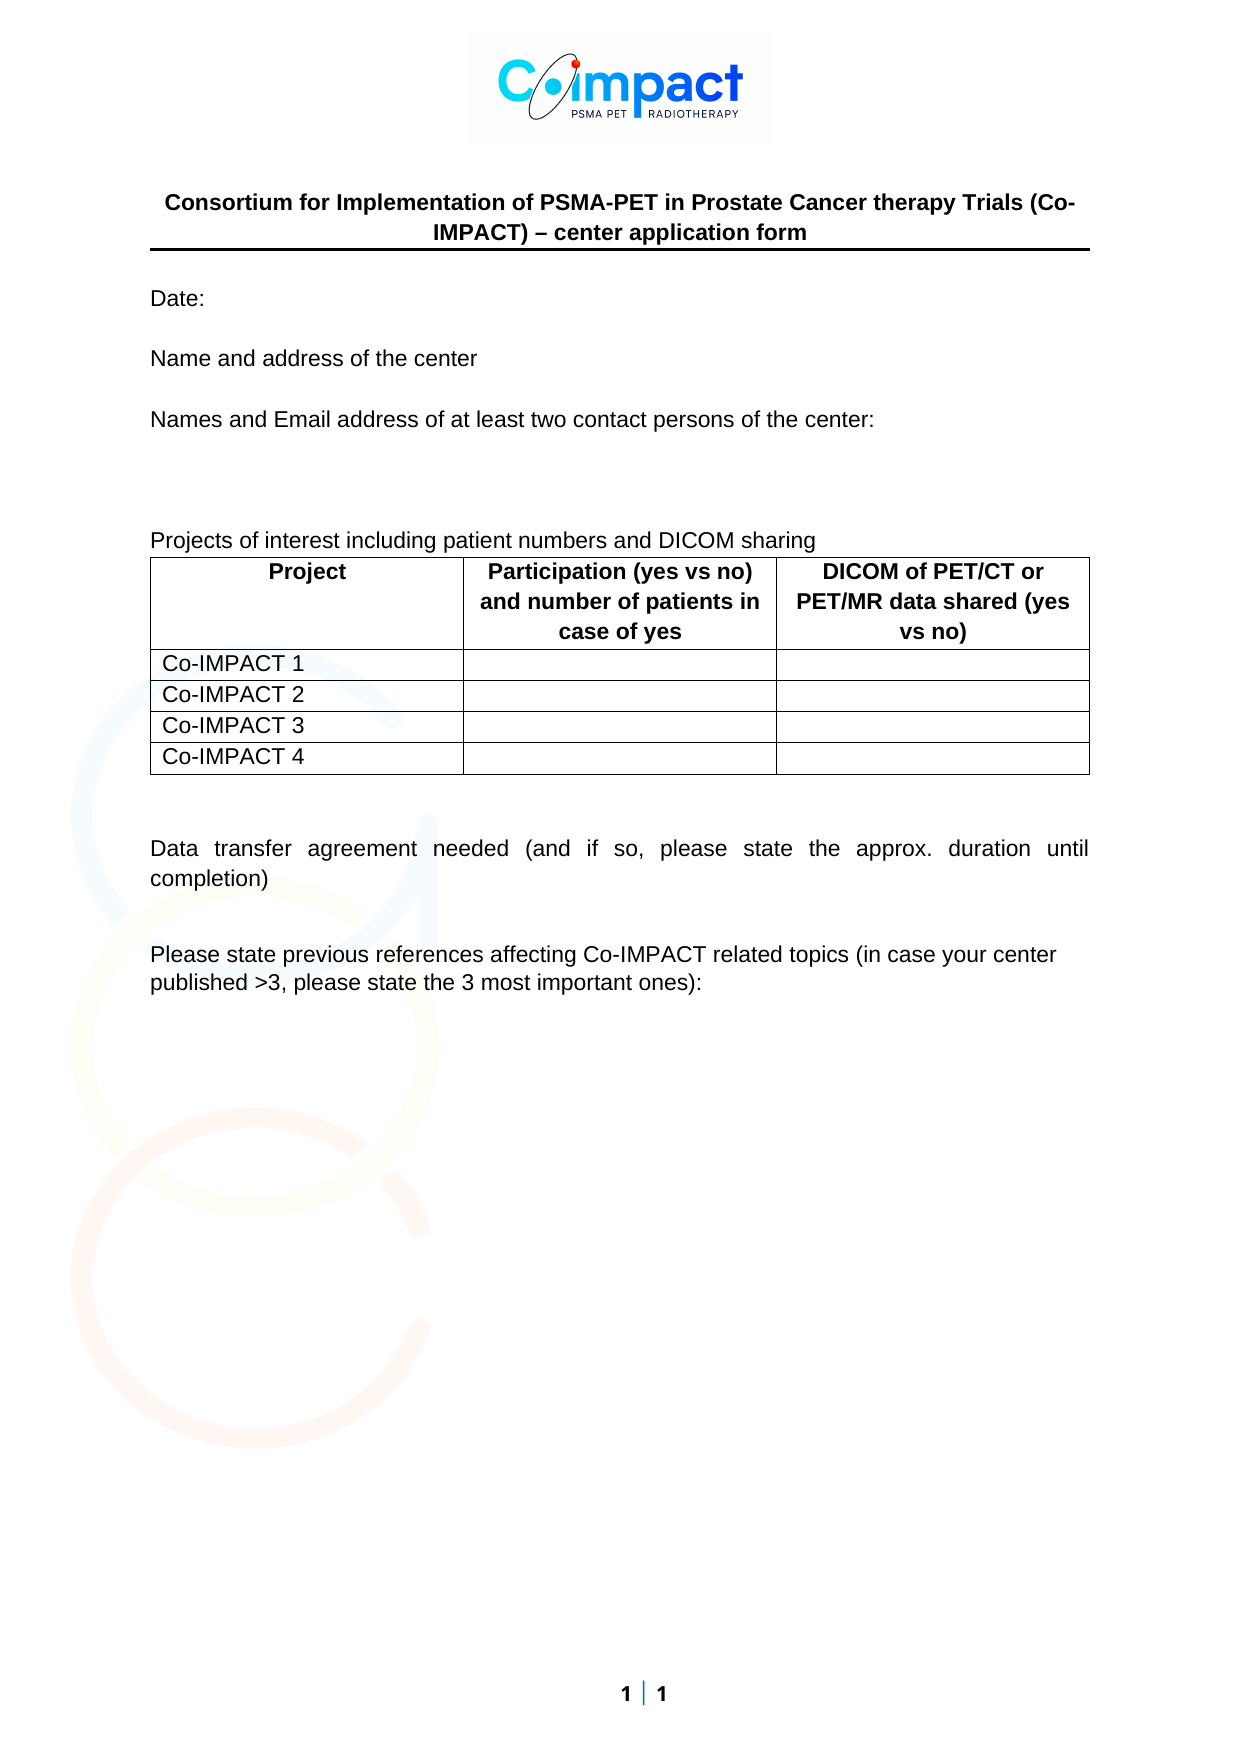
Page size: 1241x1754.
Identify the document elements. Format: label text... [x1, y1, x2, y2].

table_cell [464, 681, 776, 711]
picture [45, 626, 464, 1479]
picture [466, 29, 774, 144]
text Date: [150, 285, 1090, 311]
text Consortium for Implementation of PSMA-PET in Prostate Cancer therapy Trials (Co-IMPACT) – center application form [150, 189, 1090, 248]
table_header Participation (yes vs no) and number of patients in case of yes [464, 558, 776, 648]
table_header DICOM of PET/CT or PET/MR data shared (yes vs no) [777, 558, 1089, 648]
table_cell Co-IMPACT 2 [151, 681, 463, 711]
text Please state previous references affecting Co-IMPACT related topics (in case your center published >3, please state the 3 most important ones): [150, 941, 1090, 995]
table_cell [777, 743, 1089, 773]
table_cell [464, 743, 776, 773]
text Projects of interest including patient numbers and DICOM sharing [150, 527, 1090, 553]
table_cell [464, 650, 776, 680]
table_header Project [151, 558, 463, 648]
table_cell [777, 650, 1089, 680]
text Data transfer agreement needed (and if so, please state the approx. duration until completion) [150, 835, 1090, 892]
table_cell Co-IMPACT 3 [151, 712, 463, 742]
table_cell [777, 712, 1089, 742]
table_cell Co-IMPACT 4 [151, 743, 463, 773]
table_cell [777, 681, 1089, 711]
text Name and address of the center [150, 345, 1090, 372]
table_cell Co-IMPACT 1 [151, 650, 463, 680]
text Names and Email address of at least two contact persons of the center: [150, 406, 1090, 432]
table_cell [464, 712, 776, 742]
